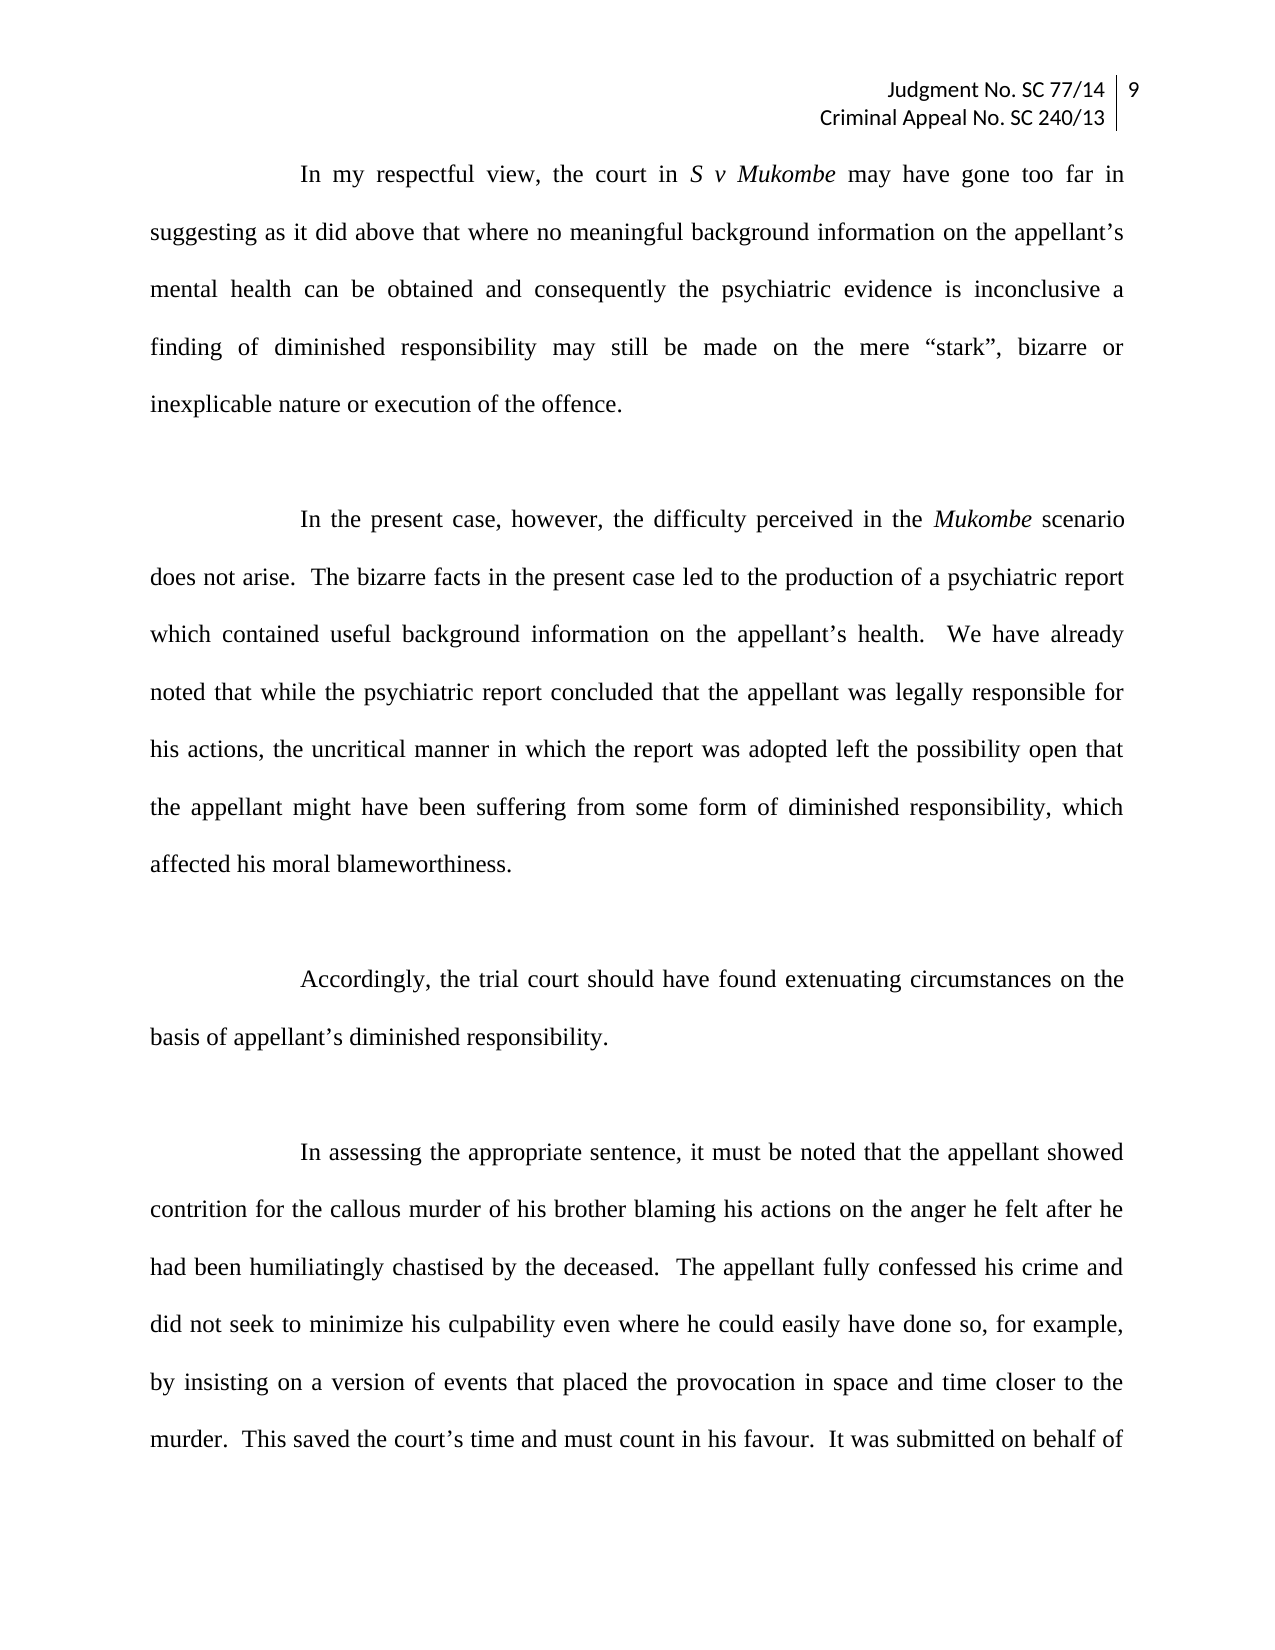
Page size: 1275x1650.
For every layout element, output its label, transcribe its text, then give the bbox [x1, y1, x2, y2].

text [150, 1137, 1125, 1453]
text In the present case, however, the difficulty perceived in the Mukombe scenario does not arise. The bizarre facts in the present case led to the production of a psychiatric report which contained useful background information on the appellant’s health. We have already noted that while the psychiatric report concluded that the appellant was legally responsible for his actions, the uncritical manner in which the report was adopted left the possibility open that the appellant might have been suffering from some form of diminished responsibility, which affected his moral blameworthiness. [150, 504, 1125, 878]
text Accordingly, the trial court should have found extenuating circumstances on the basis of appellant’s diminished responsibility. [150, 964, 1125, 1050]
text In my respectful view, the court in S v Mukombe may have gone too far in suggesting as it did above that where no meaningful background information on the appellant’s mental health can be obtained and consequently the psychiatric evidence is inconclusive a finding of diminished responsibility may still be made on the mere “stark”, bizarre or inexplicable nature or execution of the offence. [150, 159, 1125, 418]
